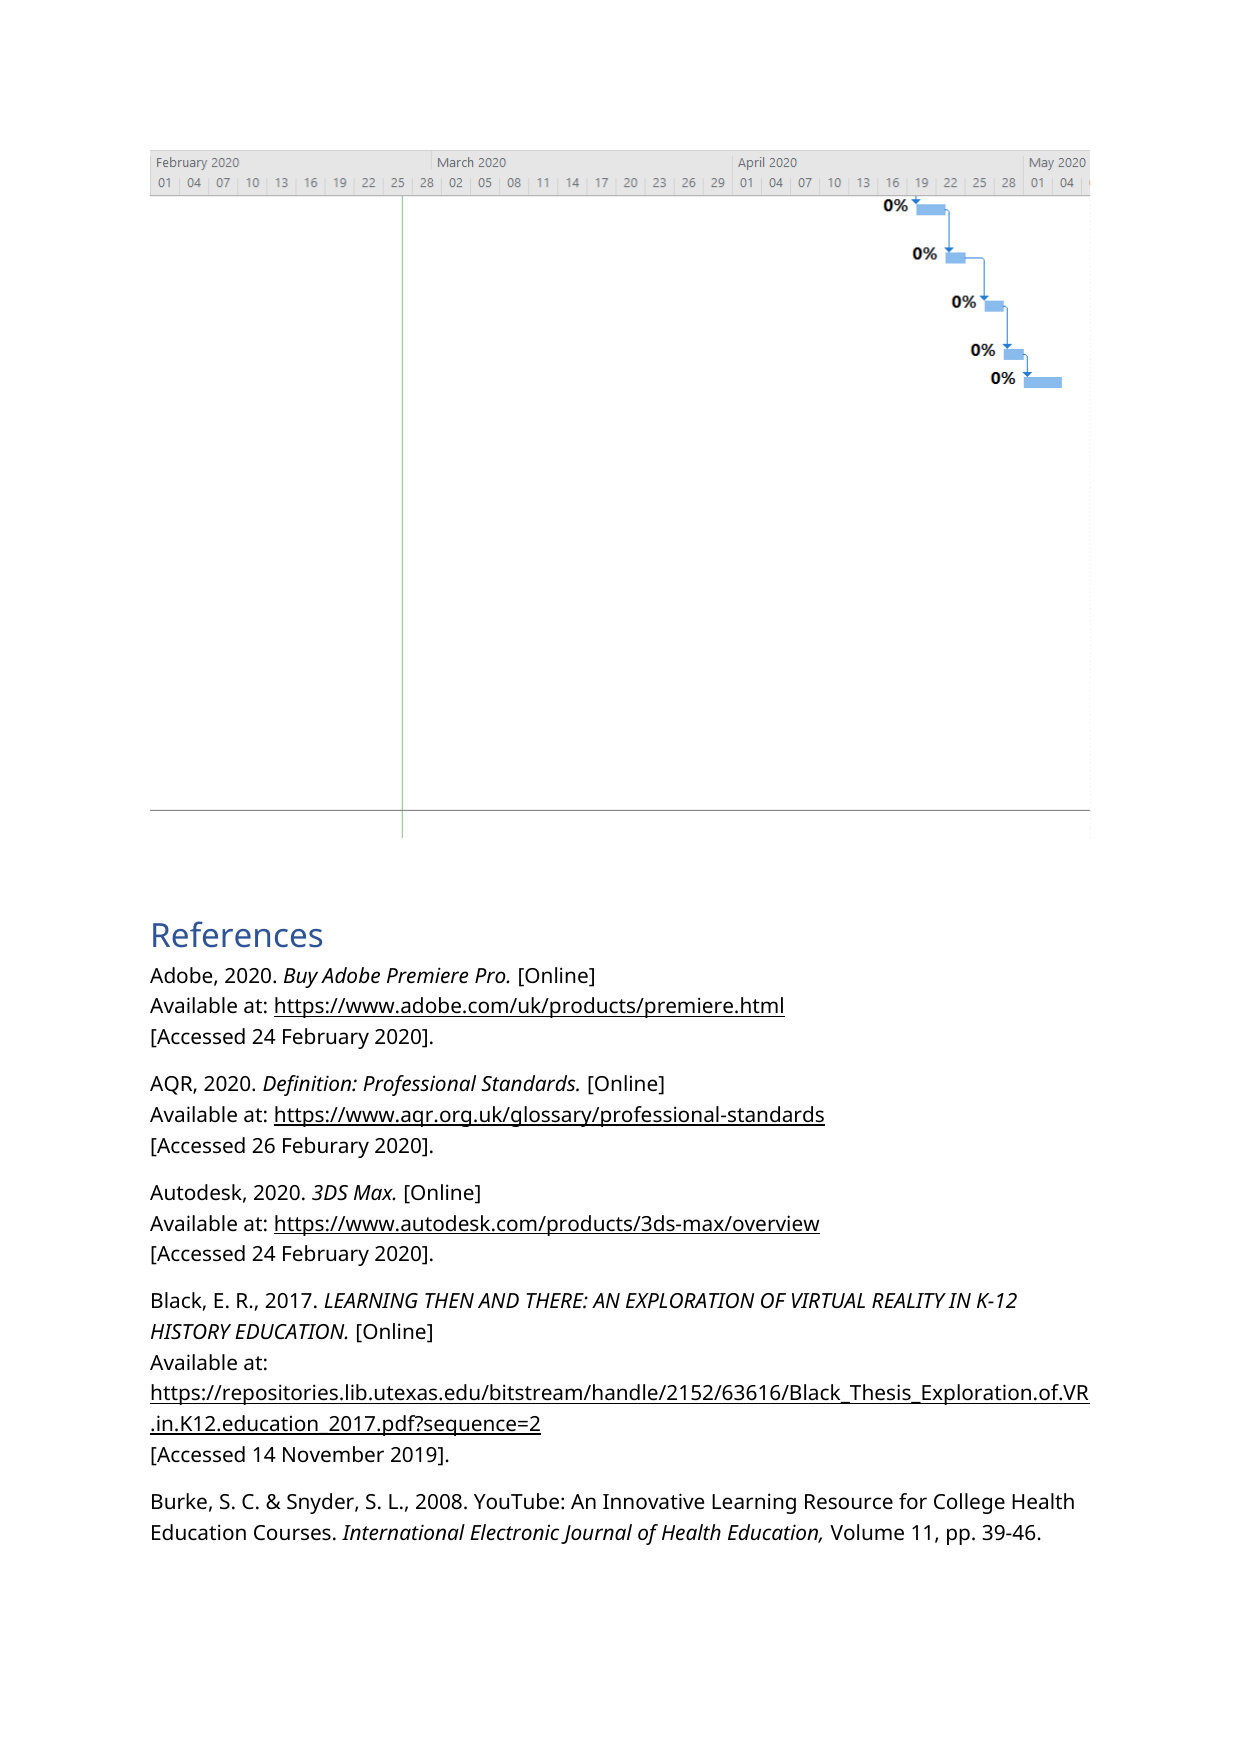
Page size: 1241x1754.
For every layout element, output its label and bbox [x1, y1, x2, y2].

picture [150, 150, 1091, 838]
